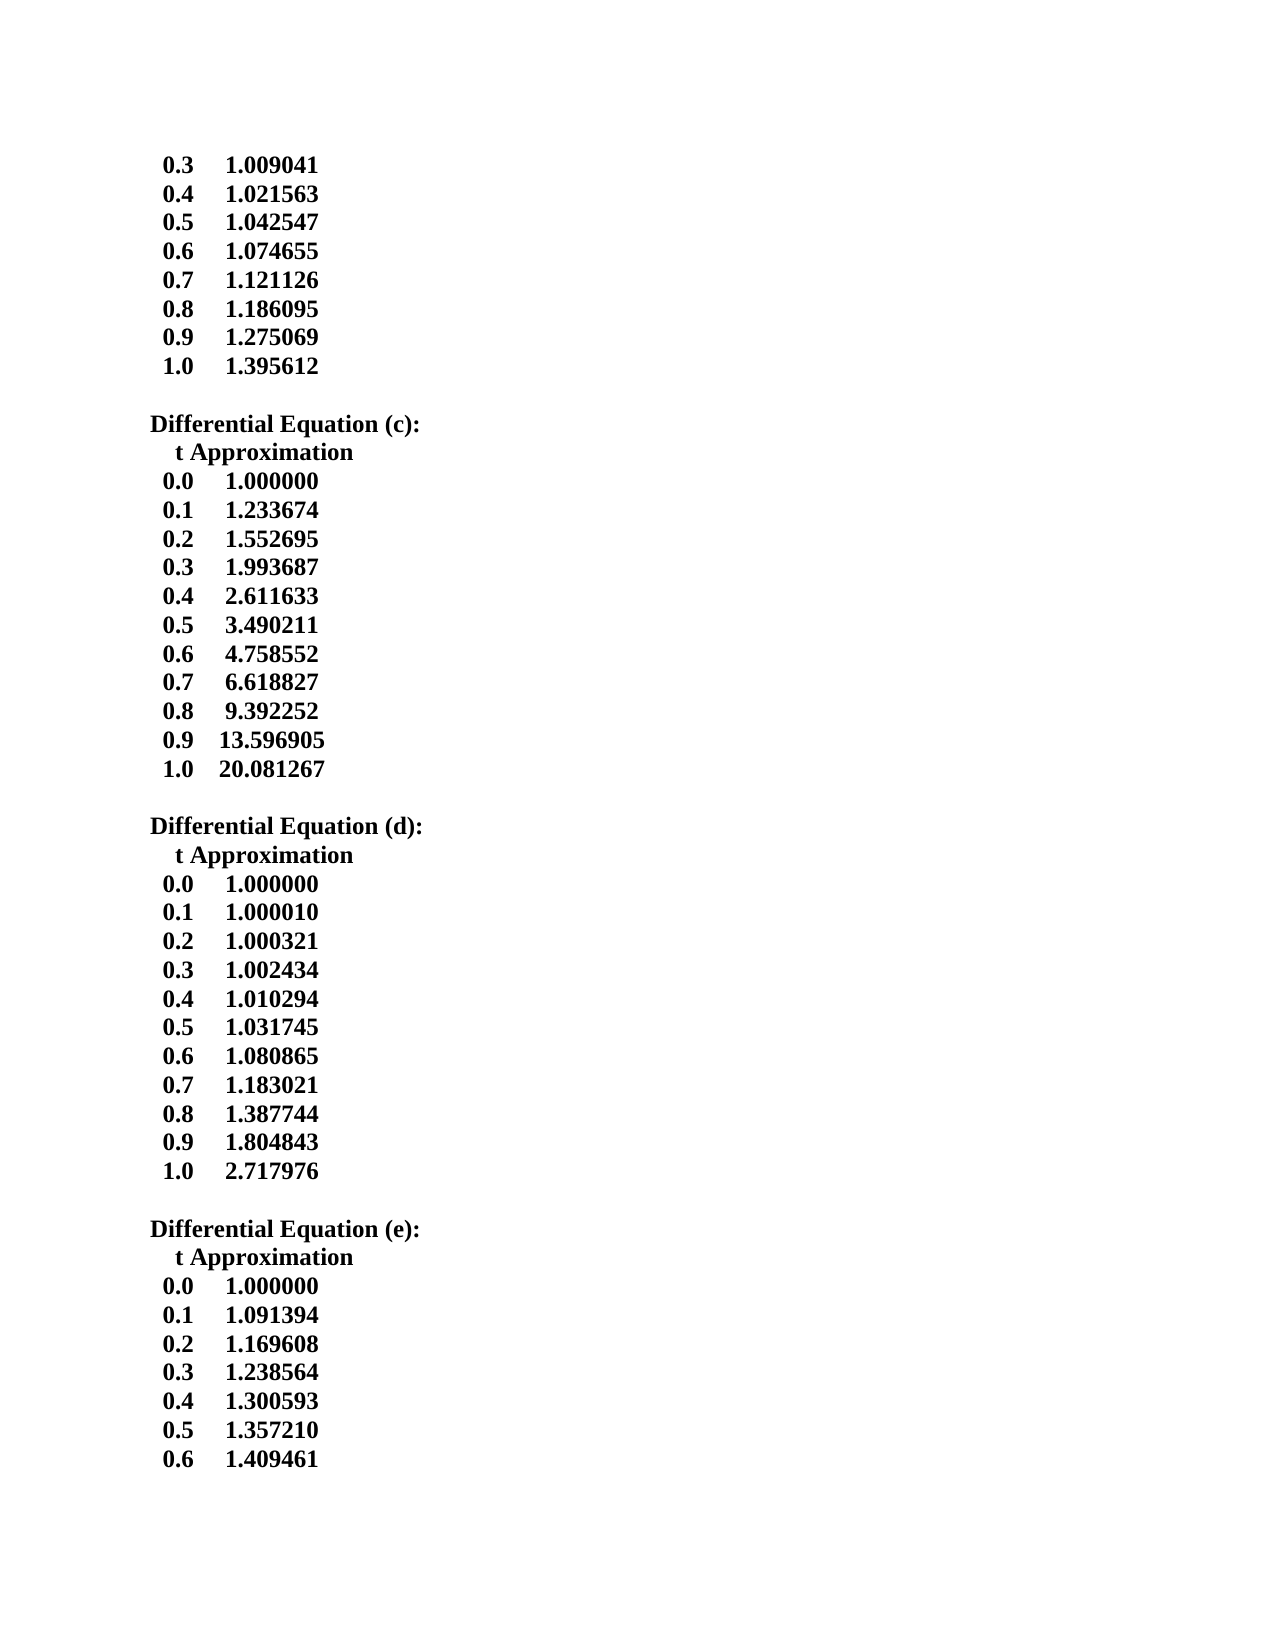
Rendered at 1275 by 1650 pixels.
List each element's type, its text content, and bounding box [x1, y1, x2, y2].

text 0.8 1.186095 [150, 294, 1125, 322]
text 0.9 1.804843 [150, 1127, 1125, 1156]
text 0.1 1.233674 [150, 495, 1125, 524]
text Differential Equation (c): [150, 409, 1125, 437]
text 0.2 1.169608 [150, 1329, 1125, 1357]
text 0.6 4.758552 [150, 639, 1125, 667]
text 0.4 1.010294 [150, 984, 1125, 1012]
text 0.5 1.031745 [150, 1012, 1125, 1041]
text 0.4 1.021563 [150, 179, 1125, 207]
text 0.0 1.000000 [150, 466, 1125, 495]
text 0.6 1.080865 [150, 1041, 1125, 1070]
text 0.9 13.596905 [150, 725, 1125, 754]
text 0.0 1.000000 [150, 869, 1125, 897]
text 0.5 1.357210 [150, 1415, 1125, 1444]
text 0.3 1.002434 [150, 955, 1125, 984]
text 0.7 1.121126 [150, 265, 1125, 294]
text 0.6 1.409461 [150, 1444, 1125, 1472]
text 0.9 1.275069 [150, 322, 1125, 351]
text 0.4 1.300593 [150, 1386, 1125, 1415]
text 0.5 3.490211 [150, 610, 1125, 639]
text 0.4 2.611633 [150, 581, 1125, 610]
text 0.3 1.238564 [150, 1357, 1125, 1386]
text 0.7 1.183021 [150, 1070, 1125, 1099]
text 0.0 1.000000 [150, 1271, 1125, 1300]
text t Approximation [150, 1242, 1125, 1271]
text 0.3 1.009041 [150, 150, 1125, 179]
text t Approximation [150, 437, 1125, 466]
text Differential Equation (e): [150, 1214, 1125, 1242]
text Differential Equation (d): [150, 811, 1125, 840]
text 1.0 20.081267 [150, 754, 1125, 782]
text 0.8 9.392252 [150, 696, 1125, 725]
text 0.5 1.042547 [150, 207, 1125, 236]
text 0.1 1.000010 [150, 897, 1125, 926]
text 0.3 1.993687 [150, 552, 1125, 581]
text 1.0 1.395612 [150, 351, 1125, 380]
text 0.8 1.387744 [150, 1099, 1125, 1127]
text 0.1 1.091394 [150, 1300, 1125, 1329]
text 0.6 1.074655 [150, 236, 1125, 265]
text t Approximation [150, 840, 1125, 869]
text 1.0 2.717976 [150, 1156, 1125, 1185]
text 0.2 1.552695 [150, 524, 1125, 552]
text 0.7 6.618827 [150, 667, 1125, 696]
text 0.2 1.000321 [150, 926, 1125, 955]
